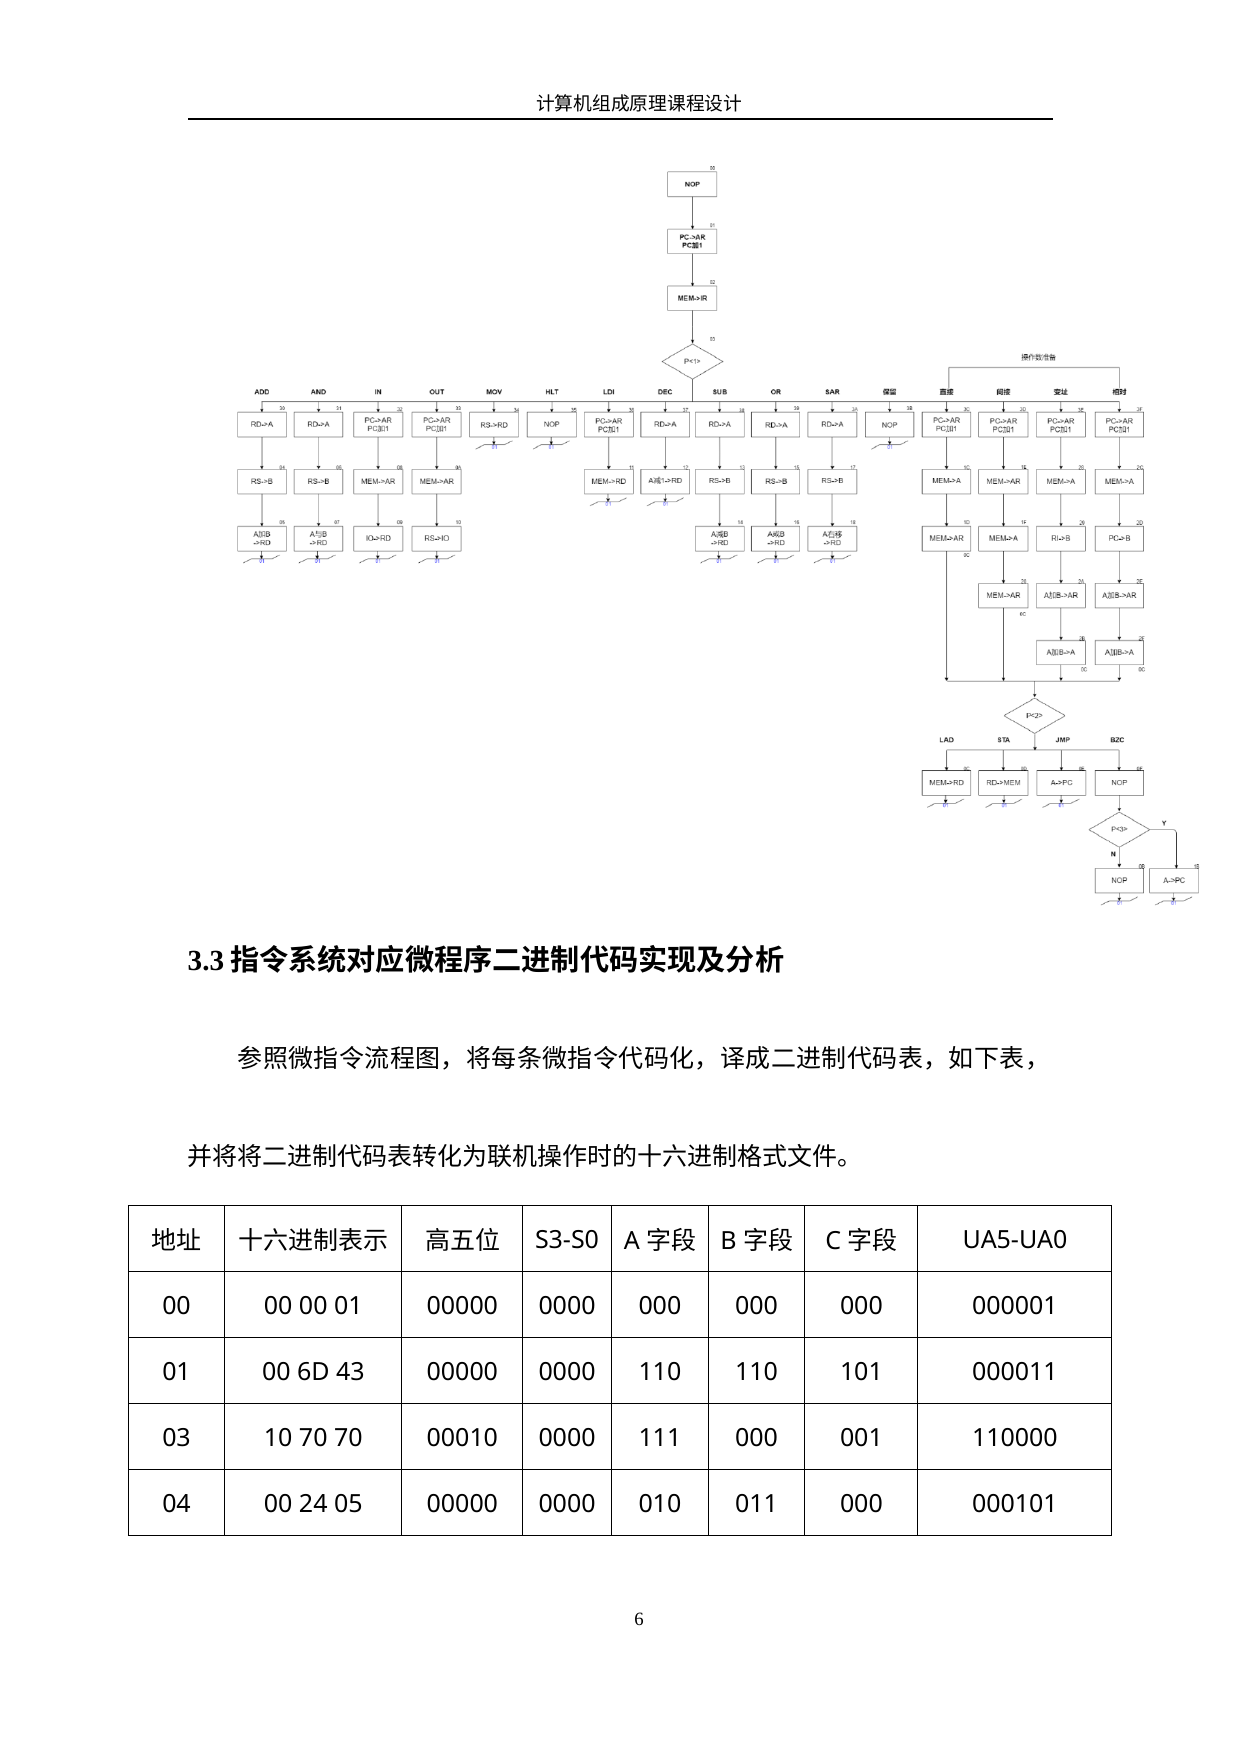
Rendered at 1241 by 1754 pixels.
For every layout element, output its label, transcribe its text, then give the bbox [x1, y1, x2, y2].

table_cell 00000 [402, 1272, 522, 1337]
table_cell 00 [129, 1272, 224, 1337]
table_cell 01 [129, 1338, 224, 1403]
table_cell 110 [612, 1338, 708, 1403]
table_cell 00000 [402, 1338, 522, 1403]
table_header UA5-UA0 [918, 1206, 1111, 1271]
table_cell 04 [129, 1470, 224, 1535]
table_header 高五位 [402, 1206, 522, 1271]
table_cell 000 [805, 1470, 917, 1535]
table_header S3-S0 [523, 1206, 611, 1271]
table_cell 00 00 01 [225, 1272, 401, 1337]
table_cell 000001 [918, 1272, 1111, 1337]
table_header 地址 [129, 1206, 224, 1271]
table_cell 000101 [918, 1470, 1111, 1535]
table_header C 字段 [805, 1206, 917, 1271]
table_cell 0000 [523, 1470, 611, 1535]
text 参照微指令流程图，将每条微指令代码化，译成二进制代码表，如下表，并将将二进制代码表转化为联机操作时的十六进制格式文件。 [187, 1024, 1053, 1187]
table_cell 00 6D 43 [225, 1338, 401, 1403]
table_cell 00000 [402, 1470, 522, 1535]
table_cell 00 24 05 [225, 1470, 401, 1535]
table_cell 110000 [918, 1404, 1111, 1469]
table_cell 010 [612, 1470, 708, 1535]
table_cell 011 [709, 1470, 804, 1535]
table_cell 101 [805, 1338, 917, 1403]
table_header 十六进制表示 [225, 1206, 401, 1271]
table_cell 0000 [523, 1338, 611, 1403]
table_cell 03 [129, 1404, 224, 1469]
table_cell 000 [805, 1272, 917, 1337]
picture [237, 163, 1205, 909]
table_cell 00010 [402, 1404, 522, 1469]
table_header A 字段 [612, 1206, 708, 1271]
table_cell 0000 [523, 1272, 611, 1337]
table_cell 000 [612, 1272, 708, 1337]
table_cell 000 [709, 1404, 804, 1469]
table_cell 000 [709, 1272, 804, 1337]
table_header B 字段 [709, 1206, 804, 1271]
table_cell 001 [805, 1404, 917, 1469]
table_cell 111 [612, 1404, 708, 1469]
table_cell 110 [709, 1338, 804, 1403]
table_cell 000011 [918, 1338, 1111, 1403]
table_cell 0000 [523, 1404, 611, 1469]
subtitle 3.3指令系统对应微程序二进制代码实现及分析 [187, 926, 1053, 991]
table_cell 10 70 70 [225, 1404, 401, 1469]
